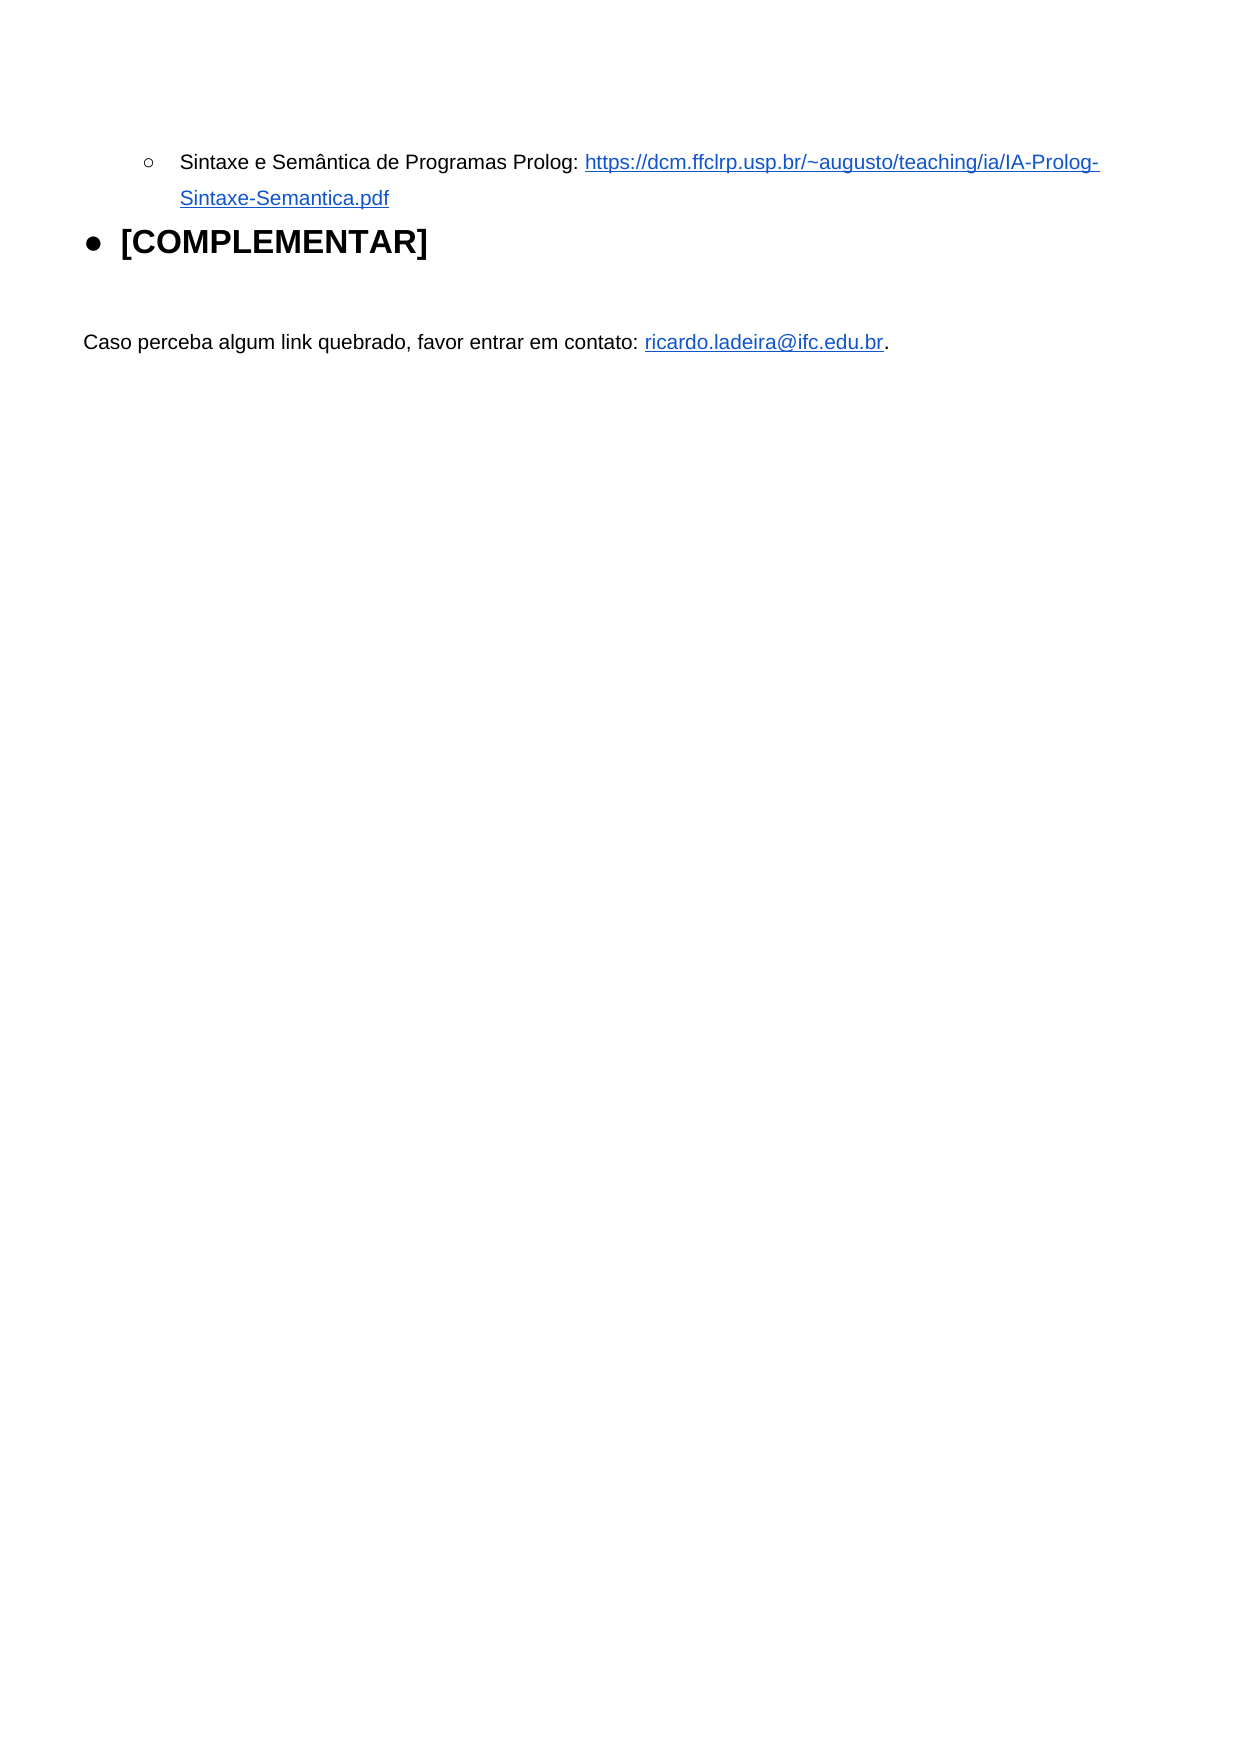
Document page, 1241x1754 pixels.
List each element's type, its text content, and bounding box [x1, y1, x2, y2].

list Sintaxe e Semântica de Programas Prolog: https://dcm.ffclrp.usp.br/~augusto/teaching/ia/IA-Prolog-Sintaxe-Semantica.pdf [142, 150, 1153, 210]
subtitle [COMPLEMENTAR] [83, 222, 1153, 260]
text Caso perceba algum link quebrado, favor entrar em contato: ricardo.ladeira@ifc.edu.br. [83, 328, 1090, 354]
